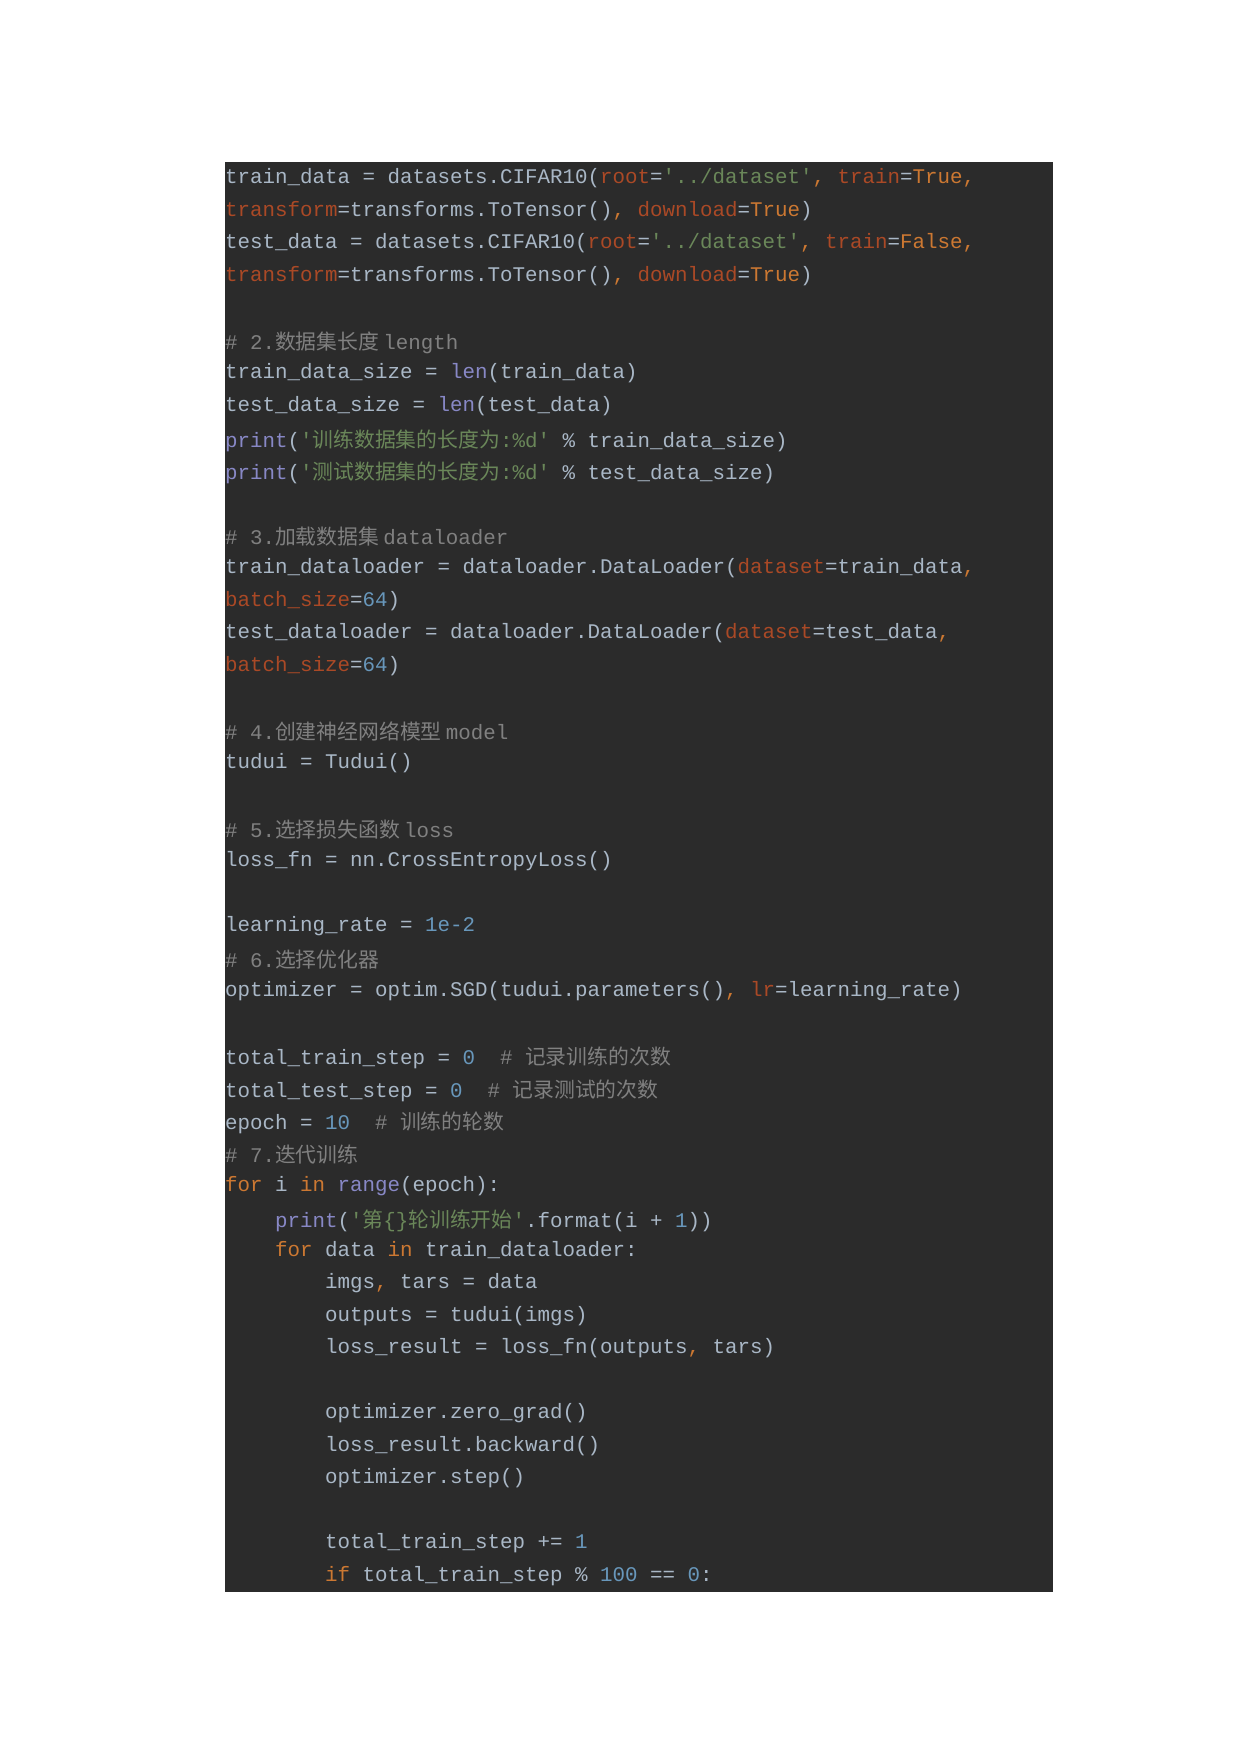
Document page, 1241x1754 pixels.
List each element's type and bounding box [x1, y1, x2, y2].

text [225, 162, 1053, 1592]
